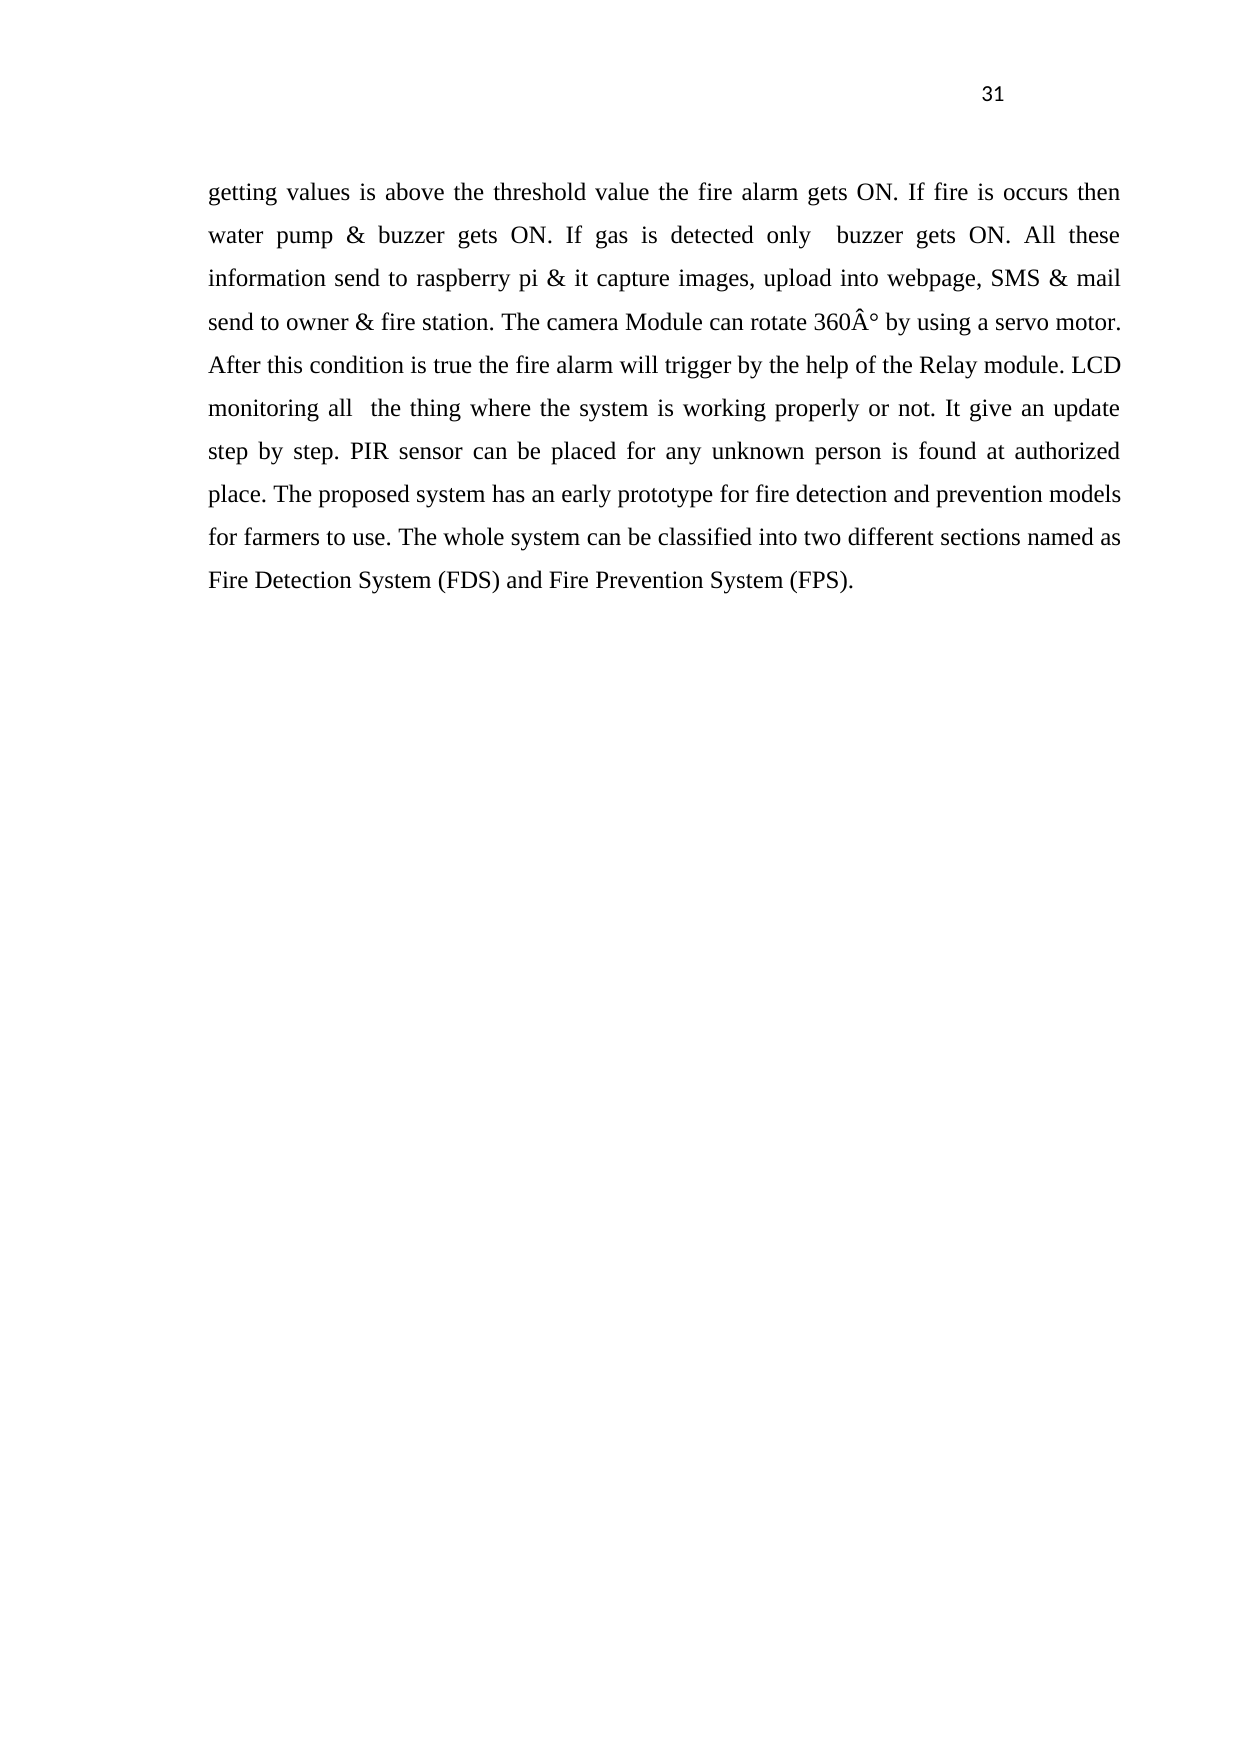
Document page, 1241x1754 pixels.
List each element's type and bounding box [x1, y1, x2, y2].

text [208, 177, 1122, 594]
